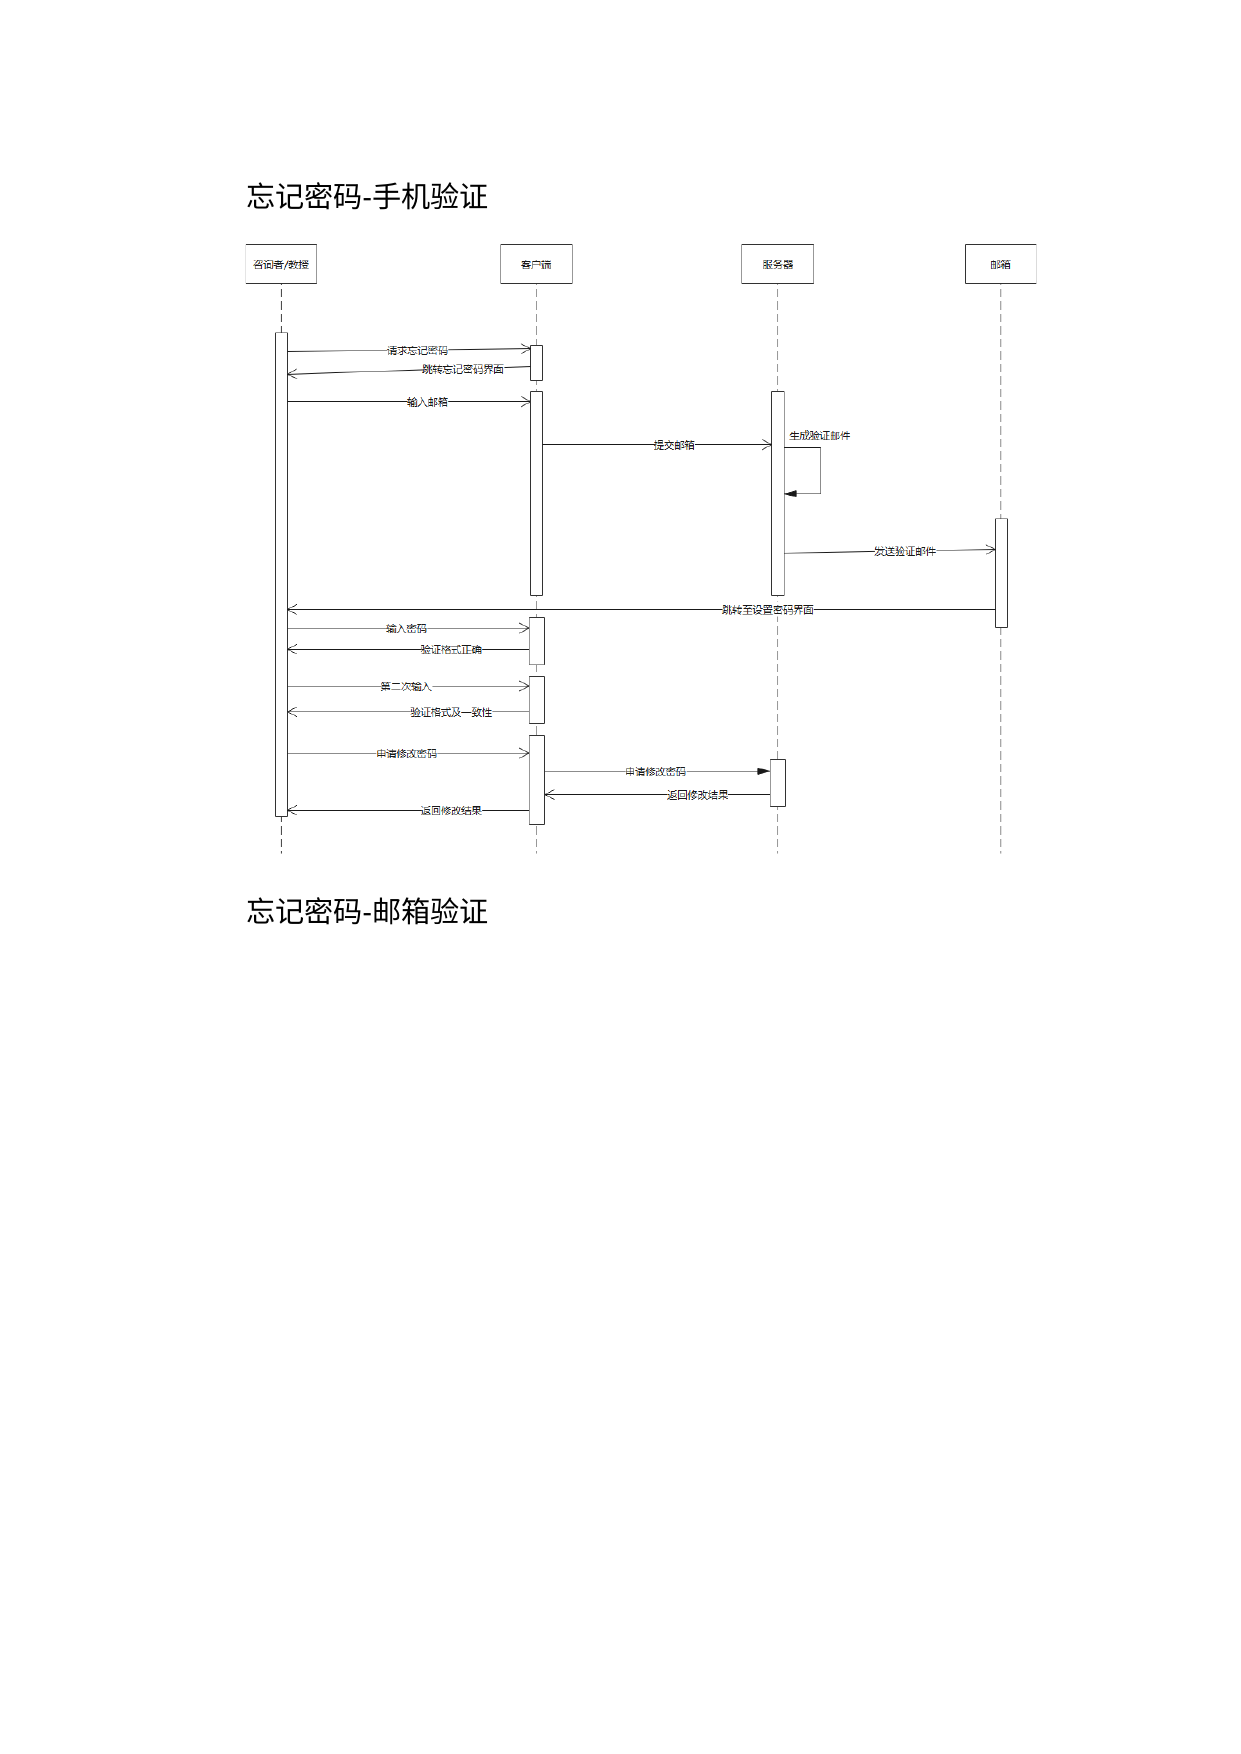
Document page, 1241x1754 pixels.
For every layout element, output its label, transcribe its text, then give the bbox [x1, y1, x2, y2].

picture [245, 243, 1037, 854]
text 忘记密码-手机验证 [187, 162, 1053, 227]
text 忘记密码-邮箱验证 [187, 877, 1053, 942]
